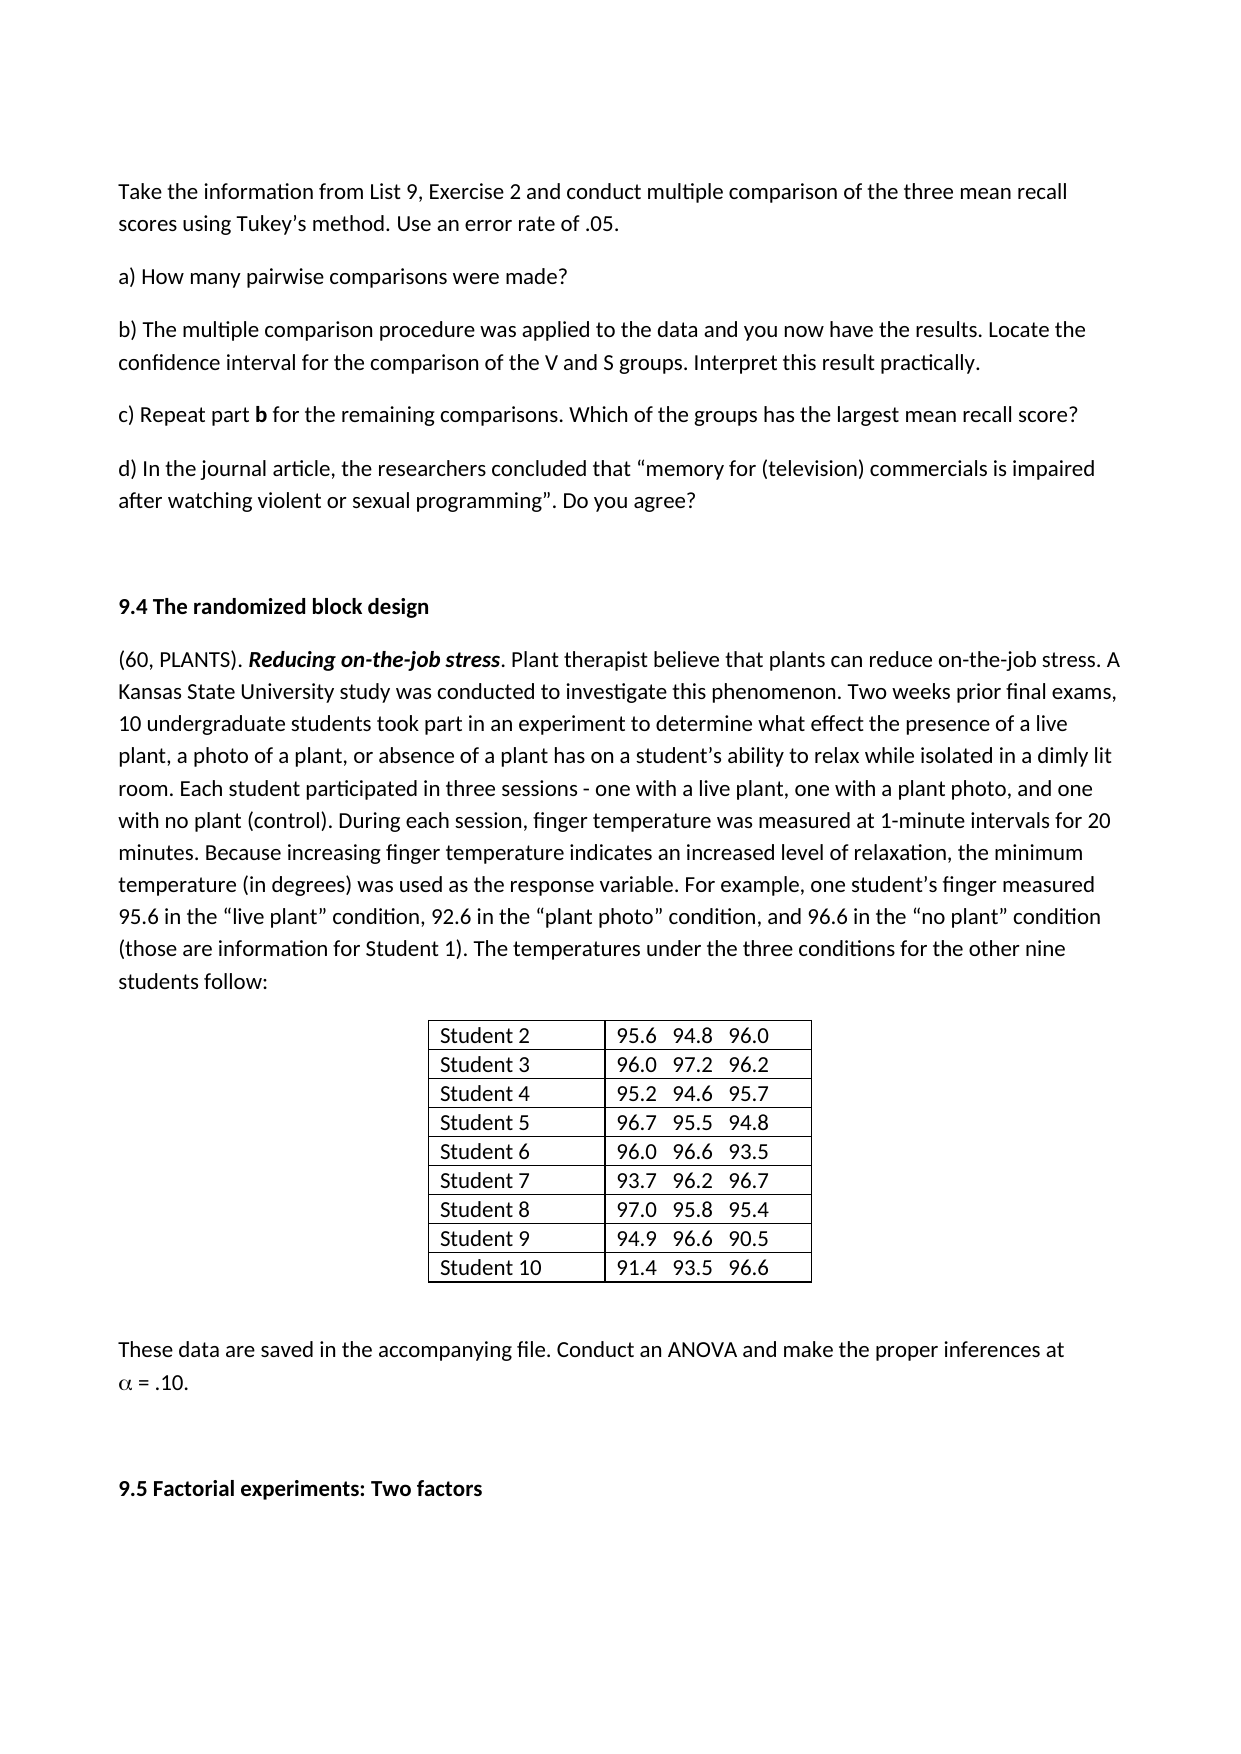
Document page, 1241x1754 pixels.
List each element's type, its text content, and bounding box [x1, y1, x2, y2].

text (60, PLANTS). Reducing on-the-job stress. Plant therapist believe that plants can reduce on-the-job stress. A Kansas State University study was conducted to investigate this phenomenon. Two weeks prior final exams, 10 undergraduate students took part in an experiment to determine what effect the presence of a live plant, a photo of a plant, or absence of a plant has on a student’s ability to relax while isolated in a dimly lit room. Each student participated in three sessions - one with a live plant, one with a plant photo, and one with no plant (control). During each session, finger temperature was measured at 1-minute intervals for 20 minutes. Because increasing finger temperature indicates an increased level of relaxation, the minimum temperature (in degrees) was used as the response variable. For example, one student’s finger measured 95.6 in the “live plant” condition, 92.6 in the “plant photo” condition, and 96.6 in the “no plant” condition (those are information for Student 1). The temperatures under the three conditions for the other nine students follow: [118, 645, 1122, 995]
table_header 95.6 94.8 96.0 [606, 1021, 811, 1049]
table_cell 96.7 95.5 94.8 [606, 1108, 811, 1136]
table_cell 95.2 94.6 95.7 [606, 1079, 811, 1107]
table_cell 96.0 97.2 96.2 [606, 1050, 811, 1078]
table_cell 97.0 95.8 95.4 [606, 1195, 811, 1223]
table_cell Student 7 [429, 1166, 604, 1194]
text b) The multiple comparison procedure was applied to the data and you now have the results. Locate the confidence interval for the comparison of the V and S groups. Interpret this result practically. [118, 315, 1122, 376]
text a) How many pairwise comparisons were made? [118, 262, 1122, 290]
text 9.5 Factorial experiments: Two factors [118, 1474, 1122, 1502]
table_cell Student 10 [429, 1253, 604, 1281]
table_cell Student 9 [429, 1224, 604, 1252]
table_cell Student 8 [429, 1195, 604, 1223]
table_header Student 2 [429, 1021, 604, 1049]
table_cell Student 6 [429, 1137, 604, 1165]
text d) In the journal article, the researchers concluded that “memory for (television) commercials is impaired after watching violent or sexual programming”. Do you agree? [118, 454, 1122, 514]
text Take the information from List 9, Exercise 2 and conduct multiple comparison of the three mean recall scores using Tukey’s method. Use an error rate of .05. [118, 177, 1122, 237]
table_cell Student 5 [429, 1108, 604, 1136]
text 9.4 The randomized block design [118, 592, 1122, 620]
table_cell 94.9 96.6 90.5 [606, 1224, 811, 1252]
table_cell Student 3 [429, 1050, 604, 1078]
table_cell Student 4 [429, 1079, 604, 1107]
table_cell 91.4 93.5 96.6 [606, 1253, 811, 1281]
table_cell 96.0 96.6 93.5 [606, 1137, 811, 1165]
text c) Repeat part b for the remaining comparisons. Which of the groups has the largest mean recall score? [118, 401, 1122, 429]
text These data are saved in the accompanying file. Conduct an ANOVA and make the proper inferences at = .10. [118, 1335, 1122, 1396]
table_cell 93.7 96.2 96.7 [606, 1166, 811, 1194]
